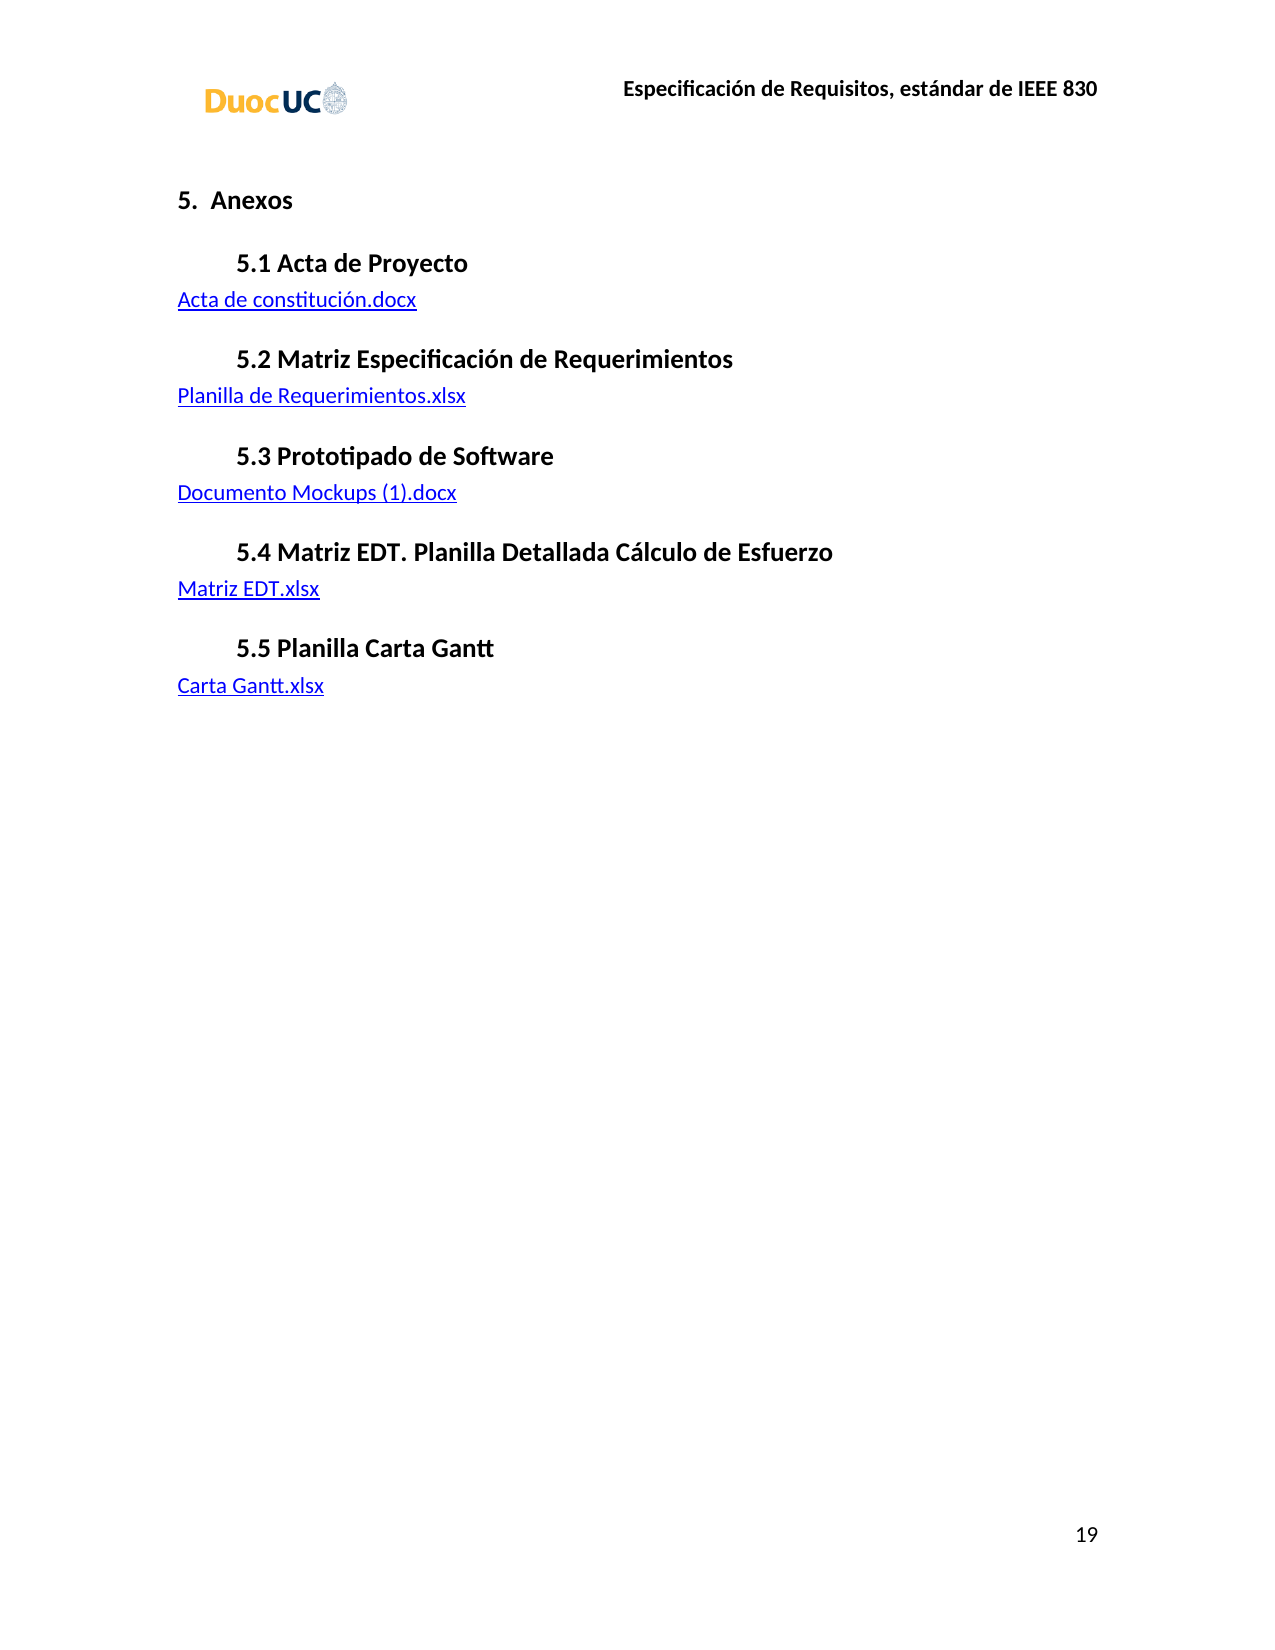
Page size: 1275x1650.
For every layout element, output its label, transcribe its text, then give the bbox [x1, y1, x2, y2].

subtitle 5.4 Matriz EDT. Planilla Detallada Cálculo de Esfuerzo [236, 535, 1098, 568]
subtitle 5.2 Matriz Especificación de Requerimientos [236, 342, 1098, 375]
text Carta Gantt.xlsx [177, 671, 1098, 699]
text Acta de constitución.docx [177, 285, 1098, 313]
subtitle 5.1 Acta de Proyecto [236, 246, 1098, 279]
text Planilla de Requerimientos.xlsx [177, 381, 1098, 409]
picture [198, 78, 352, 117]
subtitle 5.3 Prototipado de Software [236, 439, 1098, 472]
subtitle 5.5 Planilla Carta Gantt [236, 632, 1098, 664]
subtitle 5. Anexos [177, 183, 1098, 216]
text Matriz EDT.xlsx [177, 574, 1098, 602]
text Documento Mockups (1).docx [177, 478, 1098, 506]
